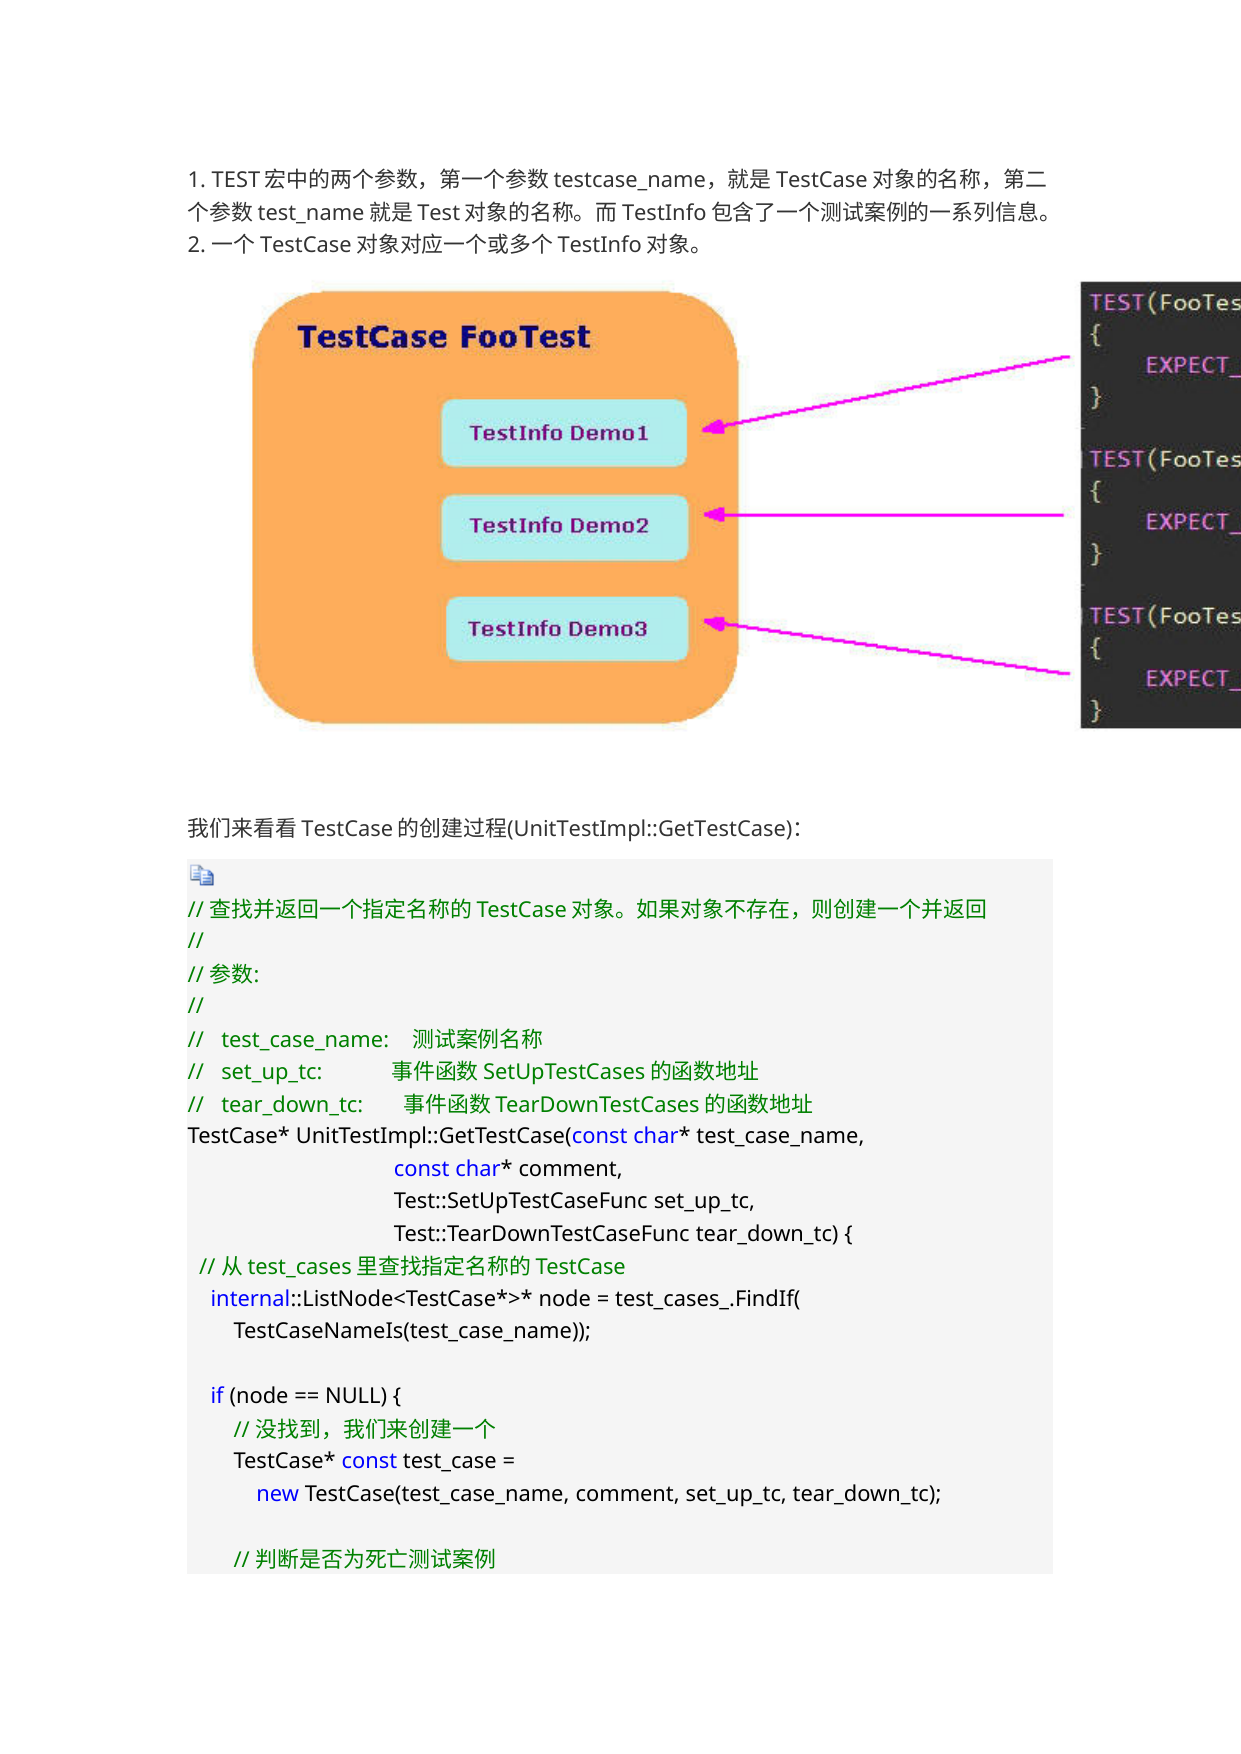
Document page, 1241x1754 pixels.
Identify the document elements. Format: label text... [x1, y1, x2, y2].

picture [187, 268, 1241, 738]
text 2. 一个TestCase对象对应一个或多个TestInfo对象。 [187, 227, 1053, 259]
text 1. TEST宏中的两个参数，第一个参数testcase_name，就是TestCase对象的名称，第二个参数test_name就是Test对象的名称。而TestInfo包含了一个测试案例的一系列信息。 [187, 162, 1053, 227]
picture [187, 858, 219, 891]
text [187, 891, 1053, 1574]
text 我们来看看TestCase的创建过程(UnitTestImpl::GetTestCase)： [187, 811, 1053, 843]
